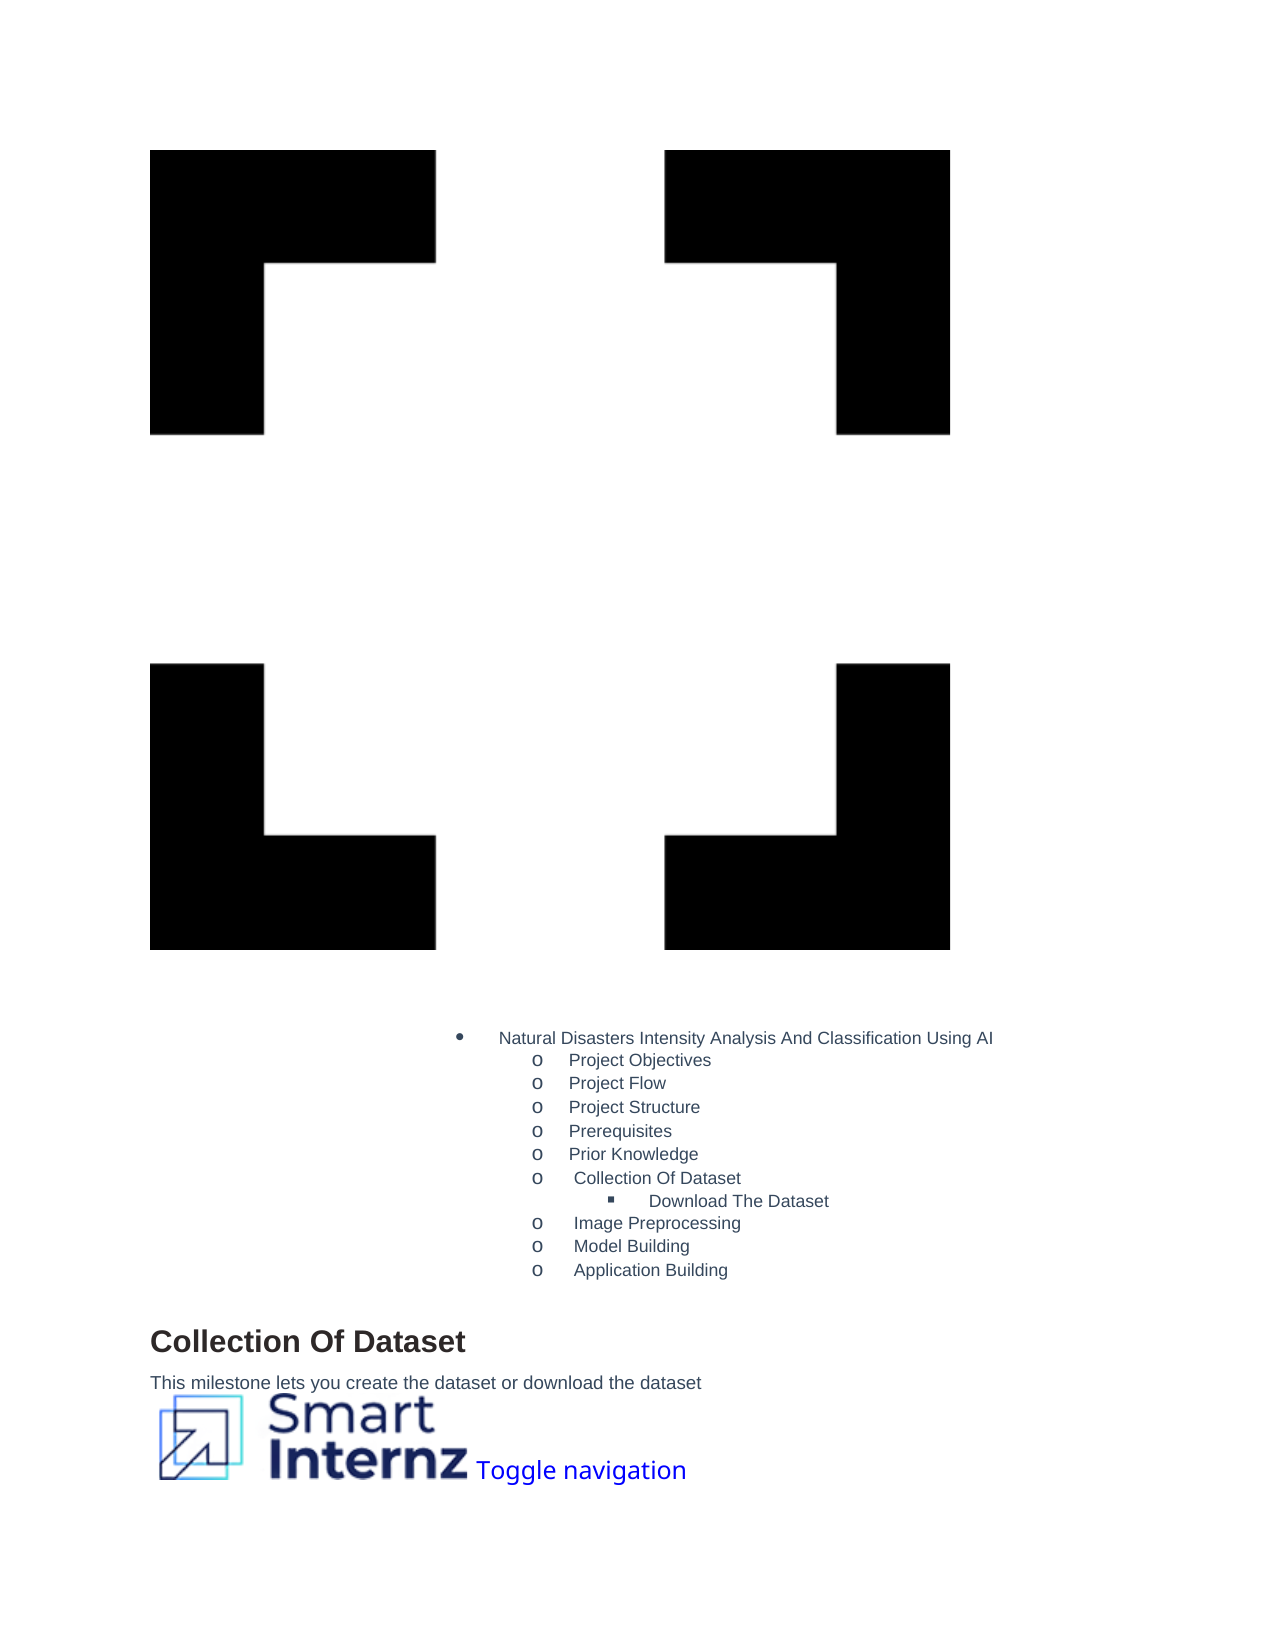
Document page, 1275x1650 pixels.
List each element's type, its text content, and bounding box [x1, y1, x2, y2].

list Model Building [531, 1235, 1125, 1259]
list Prior Knowledge [531, 1143, 1125, 1167]
text Collection Of Dataset [150, 1312, 1125, 1359]
picture [150, 1393, 477, 1480]
picture [150, 150, 951, 950]
list Project Flow [531, 1072, 1125, 1096]
list Project Objectives [531, 1049, 1125, 1072]
list Download The Dataset [606, 1191, 1125, 1212]
list Prerequisites [531, 1120, 1125, 1143]
list Application Building [531, 1259, 1125, 1283]
list Natural Disasters Intensity Analysis And Classification Using AI [456, 1028, 1125, 1049]
list Image Preprocessing [531, 1212, 1125, 1235]
text This milestone lets you create the dataset or download the dataset [150, 1372, 1125, 1393]
list Project Structure [531, 1096, 1125, 1120]
list Collection Of Dataset [531, 1167, 1125, 1191]
